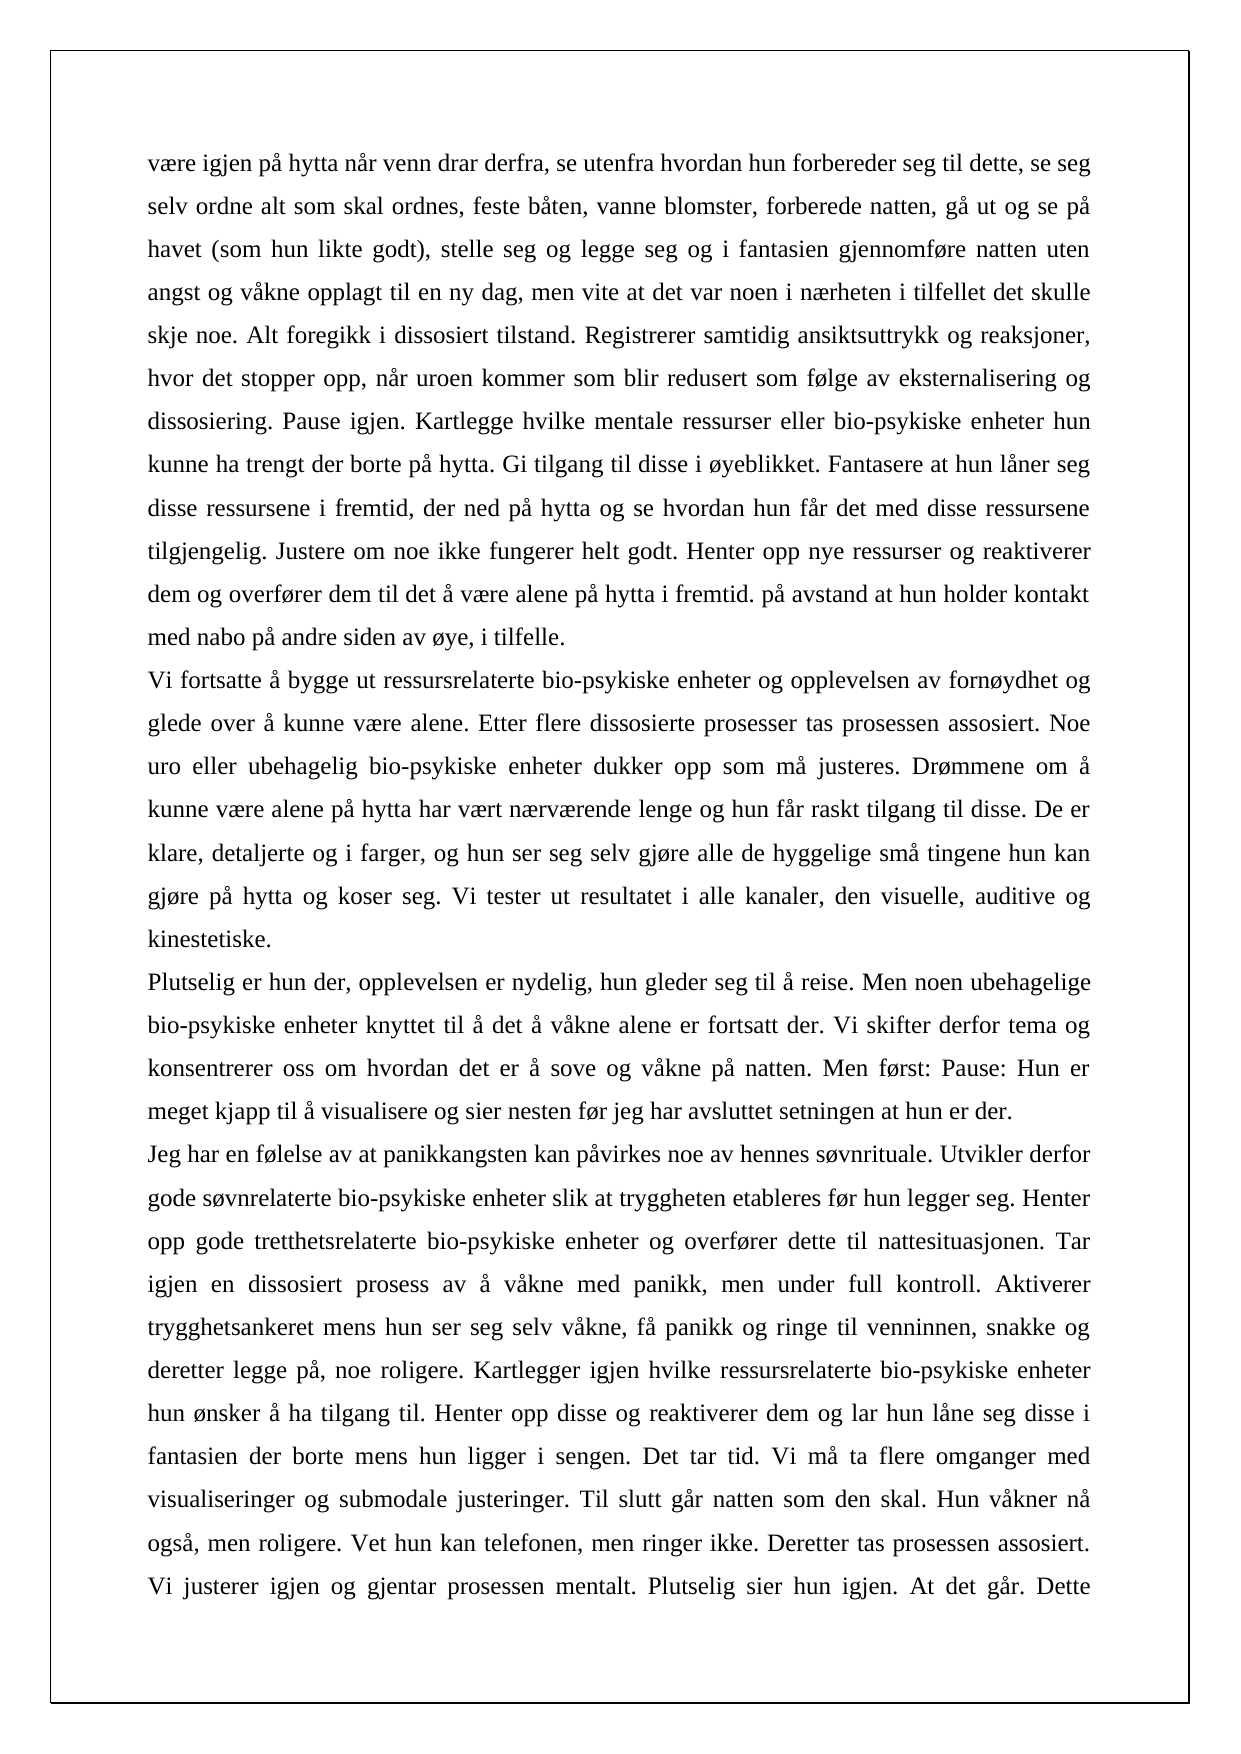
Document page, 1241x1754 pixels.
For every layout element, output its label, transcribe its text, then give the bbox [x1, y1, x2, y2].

text Plutselig er hun der, opplevelsen er nydelig, hun gleder seg til å reise. Men noen ubehagelige bio-psykiske enheter knyttet til å det å våkne alene er fortsatt der. Vi skifter derfor tema og konsentrerer oss om hvordan det er å sove og våkne på natten. Men først: Pause: Hun er meget kjapp til å visualisere og sier nesten før jeg har avsluttet setningen at hun er der. [147, 967, 1092, 1125]
text Vi fortsatte å bygge ut ressursrelaterte bio-psykiske enheter og opplevelsen av fornøydhet og glede over å kunne være alene. Etter flere dissosierte prosesser tas prosessen assosiert. Noe uro eller ubehagelig bio-psykiske enheter dukker opp som må justeres. Drømmene om å kunne være alene på hytta har vært nærværende lenge og hun får raskt tilgang til disse. De er klare, detaljerte og i farger, og hun ser seg selv gjøre alle de hyggelige små tingene hun kan gjøre på hytta og koser seg. Vi tester ut resultatet i alle kanaler, den visuelle, auditive og kinestetiske. [147, 665, 1092, 953]
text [147, 1139, 1092, 1599]
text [147, 148, 1092, 651]
